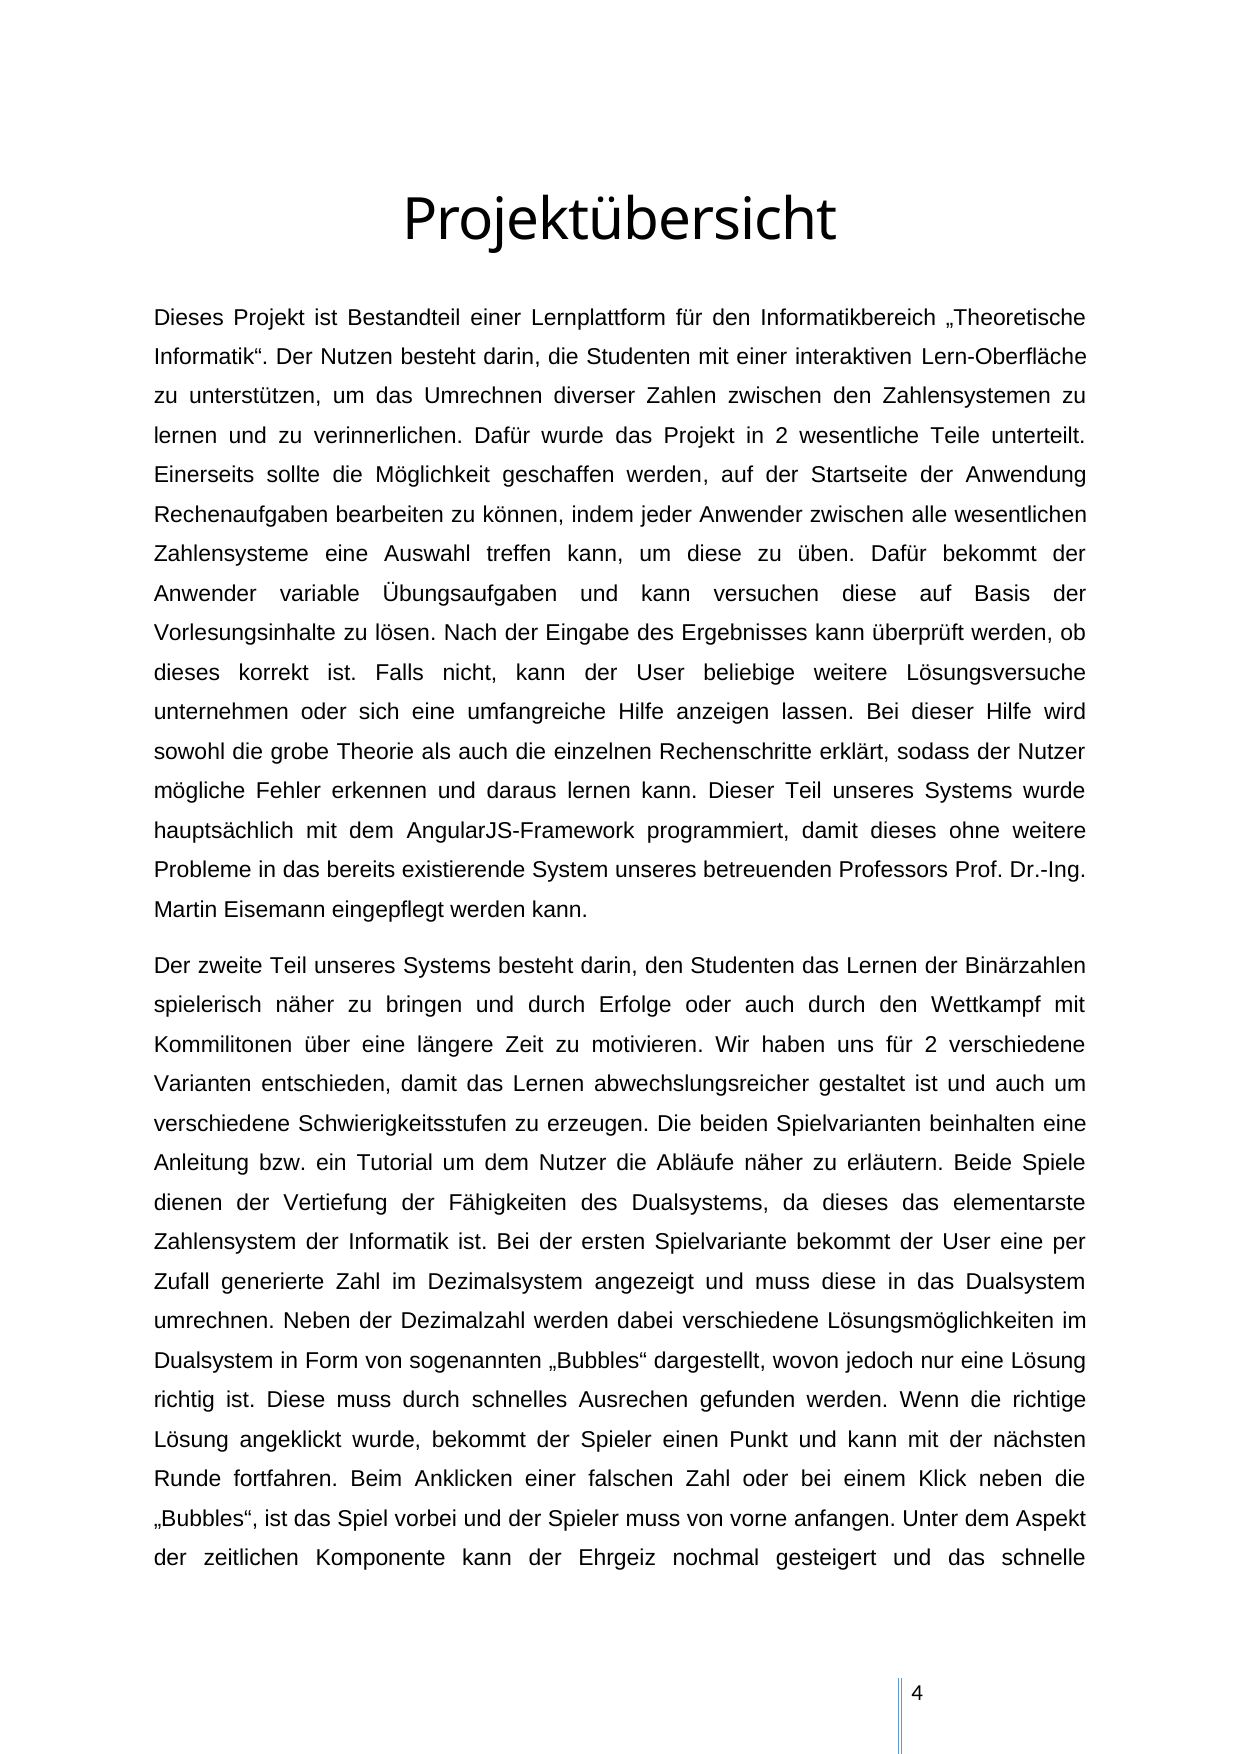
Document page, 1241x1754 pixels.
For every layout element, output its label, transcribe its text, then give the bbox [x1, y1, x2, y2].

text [153, 952, 1087, 1570]
text Dieses Projekt ist Bestandteil einer Lernplattform für den Informatikbereich „Theoretische Informatik“. Der Nutzen besteht darin, die Studenten mit einer interaktiven Lern-Oberfläche zu unterstützen, um das Umrechnen diverser Zahlen zwischen den Zahlensystemen zu lernen und zu verinnerlichen. Dafür wurde das Projekt in 2 wesentliche Teile unterteilt. Einerseits sollte die Möglichkeit geschaffen werden, auf der Startseite der Anwendung Rechenaufgaben bearbeiten zu können, indem jeder Anwender zwischen alle wesentlichen Zahlensysteme eine Auswahl treffen kann, um diese zu üben. Dafür bekommt der Anwender variable Übungsaufgaben und kann versuchen diese auf Basis der Vorlesungsinhalte zu lösen. Nach der Eingabe des Ergebnisses kann überprüft werden, ob dieses korrekt ist. Falls nicht, kann der User beliebige weitere Lösungsversuche unternehmen oder sich eine umfangreiche Hilfe anzeigen lassen. Bei dieser Hilfe wird sowohl die grobe Theorie als auch die einzelnen Rechenschritte erklärt, sodass der Nutzer mögliche Fehler erkennen und daraus lernen kann. Dieser Teil unseres Systems wurde hauptsächlich mit dem AngularJS-Framework programmiert, damit dieses ohne weitere Probleme in das bereits existierende System unseres betreuenden Professors Prof. Dr.-Ing. Martin Eisemann eingepflegt werden kann. [153, 303, 1087, 922]
title Projektübersicht [153, 177, 1087, 257]
